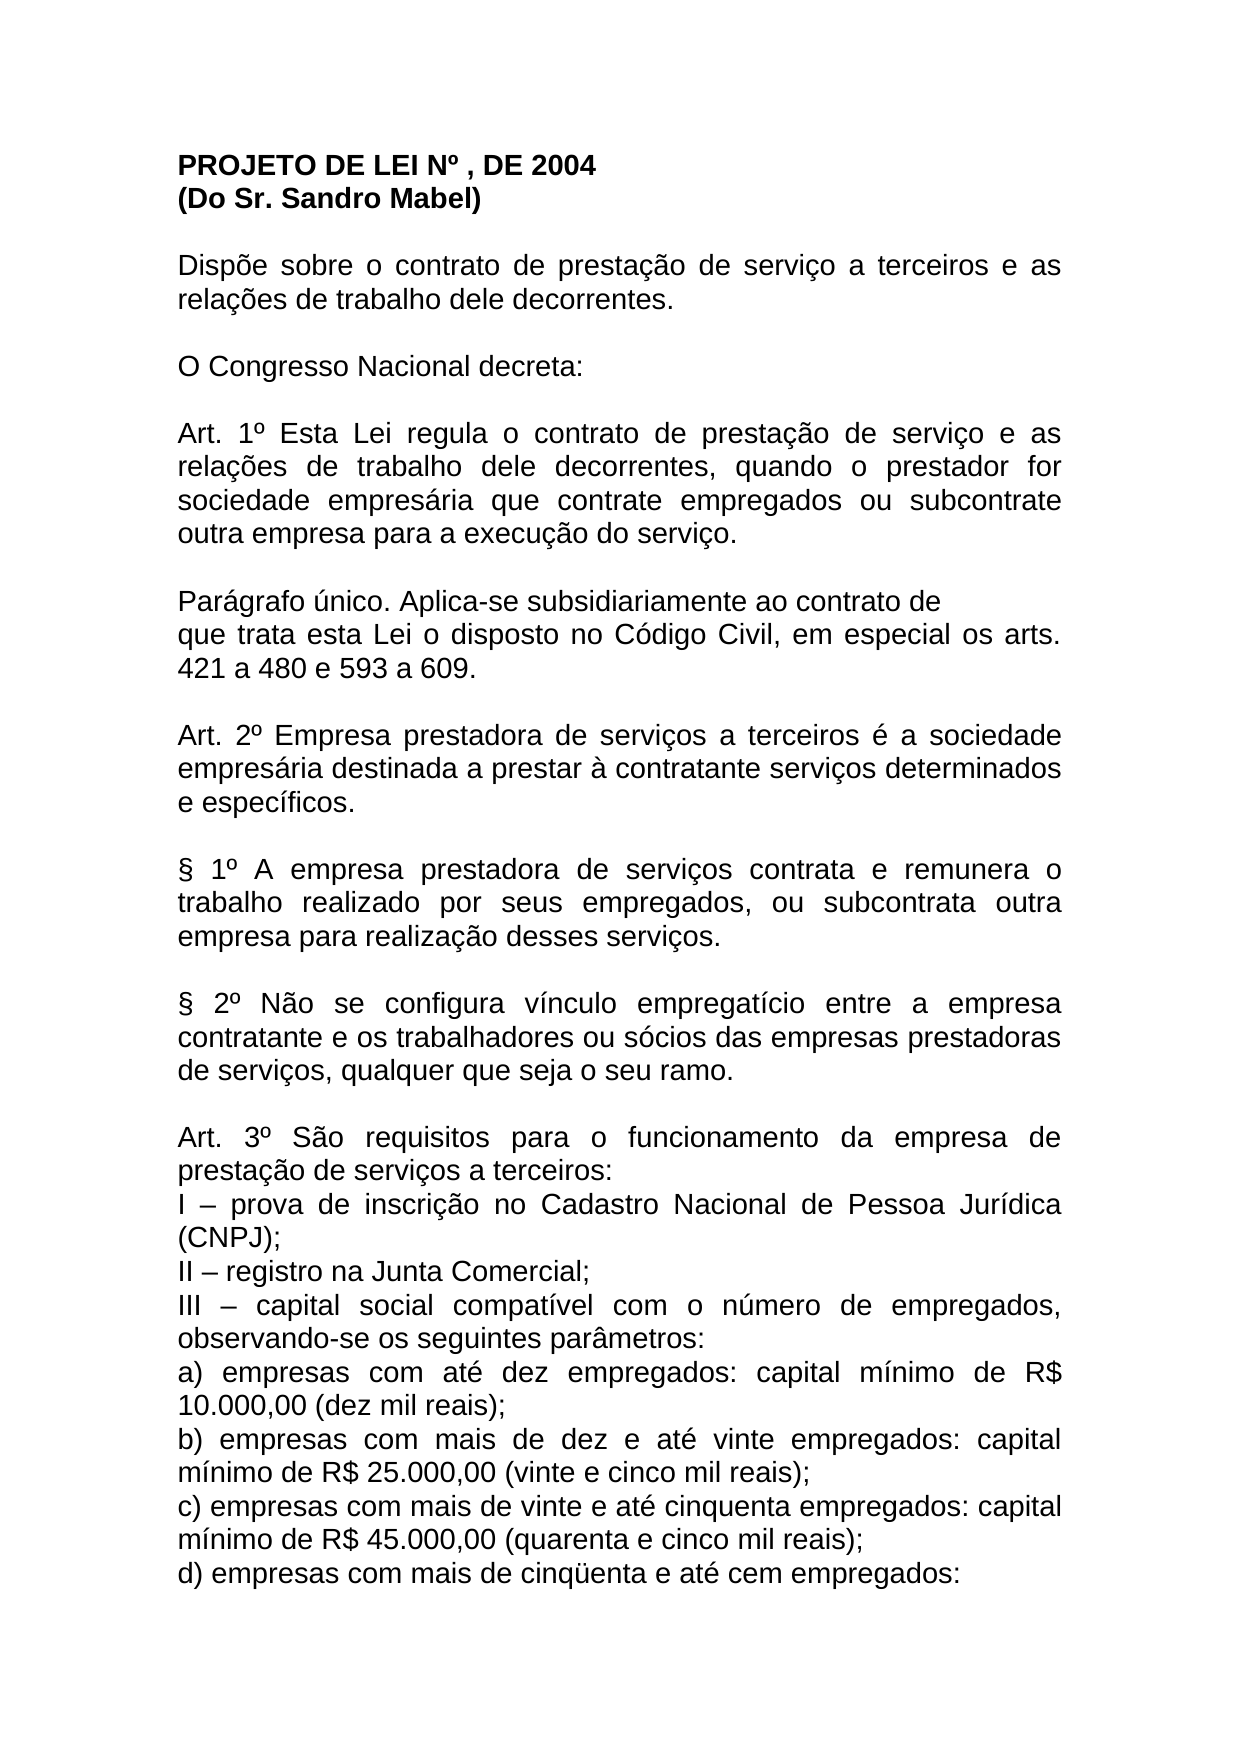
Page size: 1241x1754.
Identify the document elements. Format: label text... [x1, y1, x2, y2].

text Art. 1º Esta Lei regula o contrato de prestação de serviço e as relações de trabalho dele decorrentes, quando o prestador for sociedade empresária que contrate empregados ou subcontrate outra empresa para a execução do serviço. [177, 416, 1063, 550]
text Dispõe sobre o contrato de prestação de serviço a terceiros e as relações de trabalho dele decorrentes. [177, 248, 1063, 315]
text a) empresas com até dez empregados: capital mínimo de R$ 10.000,00 (dez mil reais); [177, 1354, 1063, 1422]
text § 1º A empresa prestadora de serviços contrata e remunera o trabalho realizado por seus empregados, ou subcontrata outra empresa para realização desses serviços. [177, 852, 1063, 953]
text Parágrafo único. Aplica-se subsidiariamente ao contrato de [177, 584, 1063, 617]
text III – capital social compatível com o número de empregados, observando-se os seguintes parâmetros: [177, 1287, 1063, 1354]
text que trata esta Lei o disposto no Código Civil, em especial os arts. 421 a 480 e 593 a 609. [177, 617, 1063, 684]
text (Do Sr. Sandro Mabel) [177, 181, 1063, 215]
text Art. 2º Empresa prestadora de serviços a terceiros é a sociedade empresária destinada a prestar à contratante serviços determinados e específicos. [177, 718, 1063, 818]
text II – registro na Junta Comercial; [177, 1254, 1063, 1287]
text § 2º Não se configura vínculo empregatício entre a empresa contratante e os trabalhadores ou sócios das empresas prestadoras de serviços, qualquer que seja o seu ramo. [177, 986, 1063, 1087]
text O Congresso Nacional decreta: [177, 349, 1063, 382]
text PROJETO DE LEI Nº , DE 2004 [177, 148, 1063, 181]
text I – prova de inscrição no Cadastro Nacional de Pessoa Jurídica (CNPJ); [177, 1187, 1063, 1254]
text c) empresas com mais de vinte e até cinquenta empregados: capital mínimo de R$ 45.000,00 (quarenta e cinco mil reais); [177, 1489, 1063, 1556]
text Art. 3º São requisitos para o funcionamento da empresa de prestação de serviços a terceiros: [177, 1120, 1063, 1187]
text d) empresas com mais de cinqüenta e até cem empregados: [177, 1556, 1063, 1589]
text b) empresas com mais de dez e até vinte empregados: capital mínimo de R$ 25.000,00 (vinte e cinco mil reais); [177, 1422, 1063, 1489]
